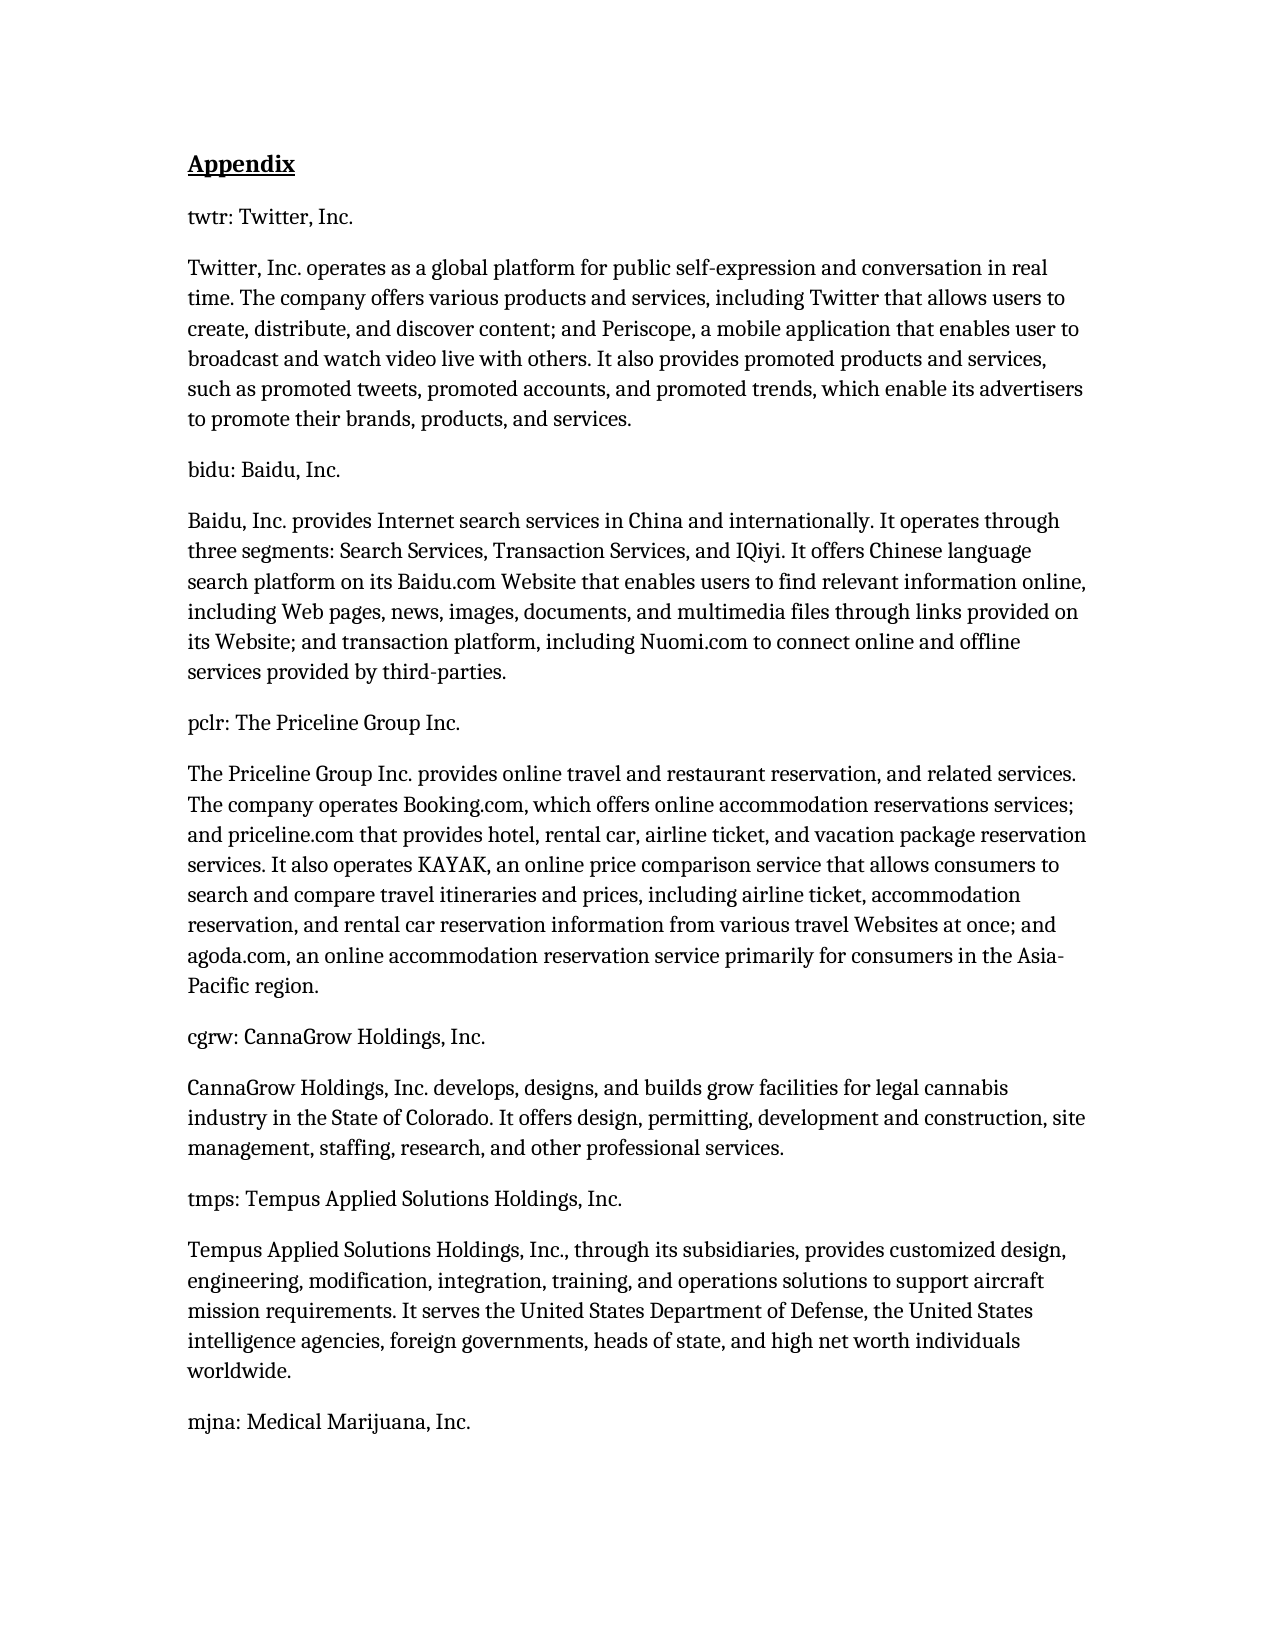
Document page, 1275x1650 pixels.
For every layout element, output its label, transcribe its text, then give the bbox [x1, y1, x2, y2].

text The Priceline Group Inc. provides online travel and restaurant reservation, and related services. The company operates Booking.com, which offers online accommodation reservations services; and priceline.com that provides hotel, rental car, airline ticket, and vacation package reservation services. It also operates KAYAK, an online price comparison service that allows consumers to search and compare travel itineraries and prices, including airline ticket, accommodation reservation, and rental car reservation information from various travel Websites at once; and agoda.com, an online accommodation reservation service primarily for consumers in the Asia-Pacific region. [187, 761, 1088, 999]
text cgrw: CannaGrow Holdings, Inc. [187, 1024, 1088, 1050]
text pclr: The Priceline Group Inc. [187, 710, 1088, 736]
text CannaGrow Holdings, Inc. develops, designs, and builds grow facilities for legal cannabis industry in the State of Colorado. It offers design, permitting, development and construction, site management, staffing, research, and other professional services. [187, 1075, 1088, 1161]
text tmps: Tempus Applied Solutions Holdings, Inc. [187, 1186, 1088, 1212]
text Baidu, Inc. provides Internet search services in China and internationally. It operates through three segments: Search Services, Transaction Services, and IQiyi. It offers Chinese language search platform on its Baidu.com Website that enables users to find relevant information online, including Web pages, news, images, documents, and multimedia files through links provided on its Website; and transaction platform, including Nuomi.com to connect online and offline services provided by third-parties. [187, 508, 1088, 685]
text twtr: Twitter, Inc. [187, 204, 1088, 230]
text bidu: Baidu, Inc. [187, 457, 1088, 483]
text mjna: Medical Marijuana, Inc. [187, 1409, 1088, 1435]
text Twitter, Inc. operates as a global platform for public self-expression and conversation in real time. The company offers various products and services, including Twitter that allows users to create, distribute, and discover content; and Periscope, a mobile application that enables user to broadcast and watch video live with others. It also provides promoted products and services, such as promoted tweets, promoted accounts, and promoted trends, which enable its advertisers to promote their brands, products, and services. [187, 255, 1088, 432]
text Tempus Applied Solutions Holdings, Inc., through its subsidiaries, provides customized design, engineering, modification, integration, training, and operations solutions to support aircraft mission requirements. It serves the United States Department of Defense, the United States intelligence agencies, foreign governments, heads of state, and high net worth individuals worldwide. [187, 1237, 1088, 1384]
text Appendix [187, 150, 1088, 179]
